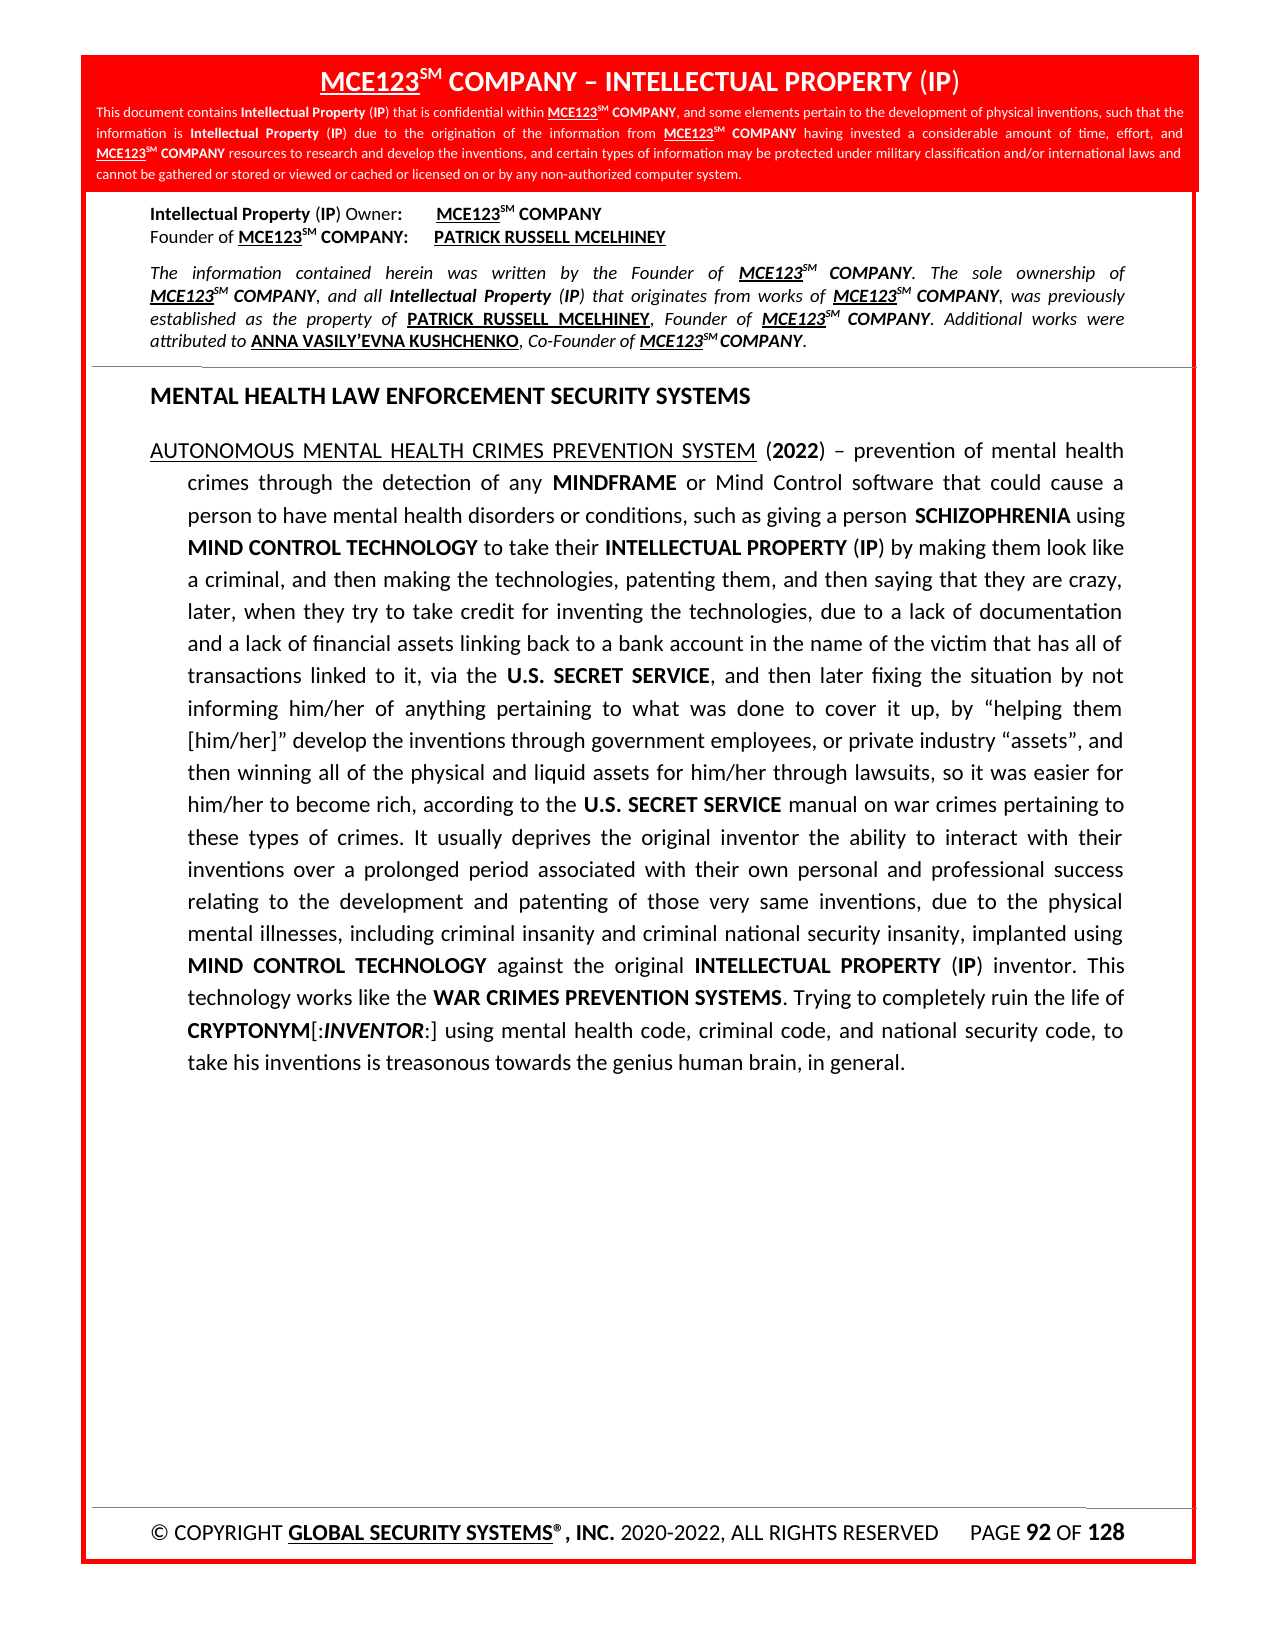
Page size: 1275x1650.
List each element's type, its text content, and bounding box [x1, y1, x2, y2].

text AUTONOMOUS MENTAL HEALTH CRIMES PREVENTION SYSTEM (2022) – prevention of mental health crimes through the detection of any MINDFRAME or Mind Control software that could cause a person to have mental health disorders or conditions, such as giving a person SCHIZOPHRENIA using MIND CONTROL TECHNOLOGY to take their INTELLECTUAL PROPERTY (IP) by making them look like a criminal, and then making the technologies, patenting them, and then saying that they are crazy, later, when they try to take credit for inventing the technologies, due to a lack of documentation and a lack of financial assets linking back to a bank account in the name of the victim that has all of transactions linked to it, via the U.S. SECRET SERVICE, and then later fixing the situation by not informing him/her of anything pertaining to what was done to cover it up, by “helping them [him/her]” develop the inventions through government employees, or private industry “assets”, and then winning all of the physical and liquid assets for him/her through lawsuits, so it was easier for him/her to become rich, according to the U.S. SECRET SERVICE manual on war crimes pertaining to these types of crimes. It usually deprives the original inventor the ability to interact with their inventions over a prolonged period associated with their own personal and professional success relating to the development and patenting of those very same inventions, due to the physical mental illnesses, including criminal insanity and criminal national security insanity, implanted using MIND CONTROL TECHNOLOGY against the original INTELLECTUAL PROPERTY (IP) inventor. This technology works like the WAR CRIMES PREVENTION SYSTEMS. Trying to completely ruin the life of CRYPTONYM[:INVENTOR:] using mental health code, criminal code, and national security code, to take his inventions is treasonous towards the genius human brain, in general. [150, 436, 1125, 1076]
text MENTAL HEALTH LAW ENFORCEMENT SECURITY SYSTEMS [150, 381, 1125, 411]
